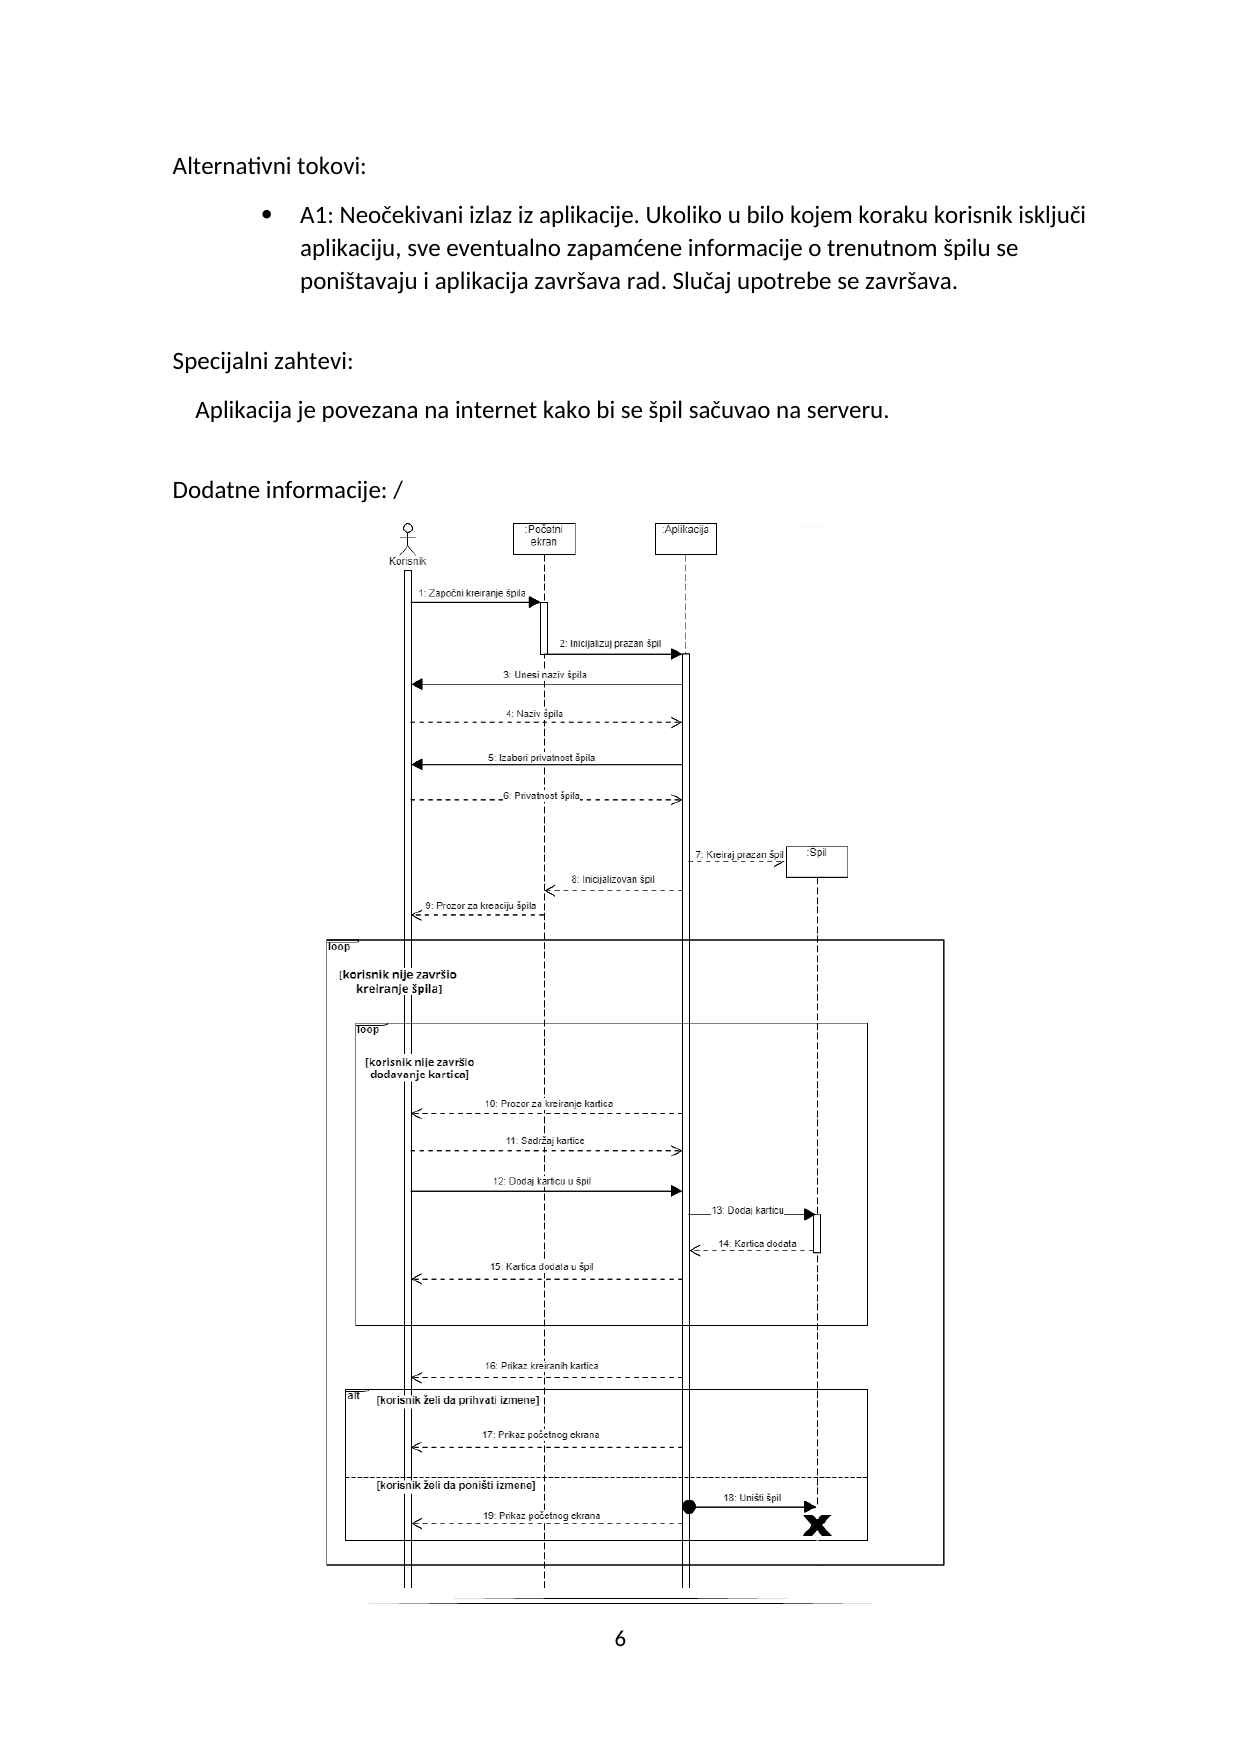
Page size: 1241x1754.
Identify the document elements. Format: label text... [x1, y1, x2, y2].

text Aplikacija je povezana na internet kako bi se špil sačuvao na serveru. [150, 394, 1090, 455]
text Dodatne informacije: / [150, 474, 1090, 505]
text Specijalni zahtevi: [150, 345, 1090, 376]
list A1: Neočekivani izlaz iz aplikacije. Ukoliko u bilo kojem koraku korisnik isključi aplikaciju, sve eventualno zapamćene informacije o trenutnom špilu se poništavaju i aplikacija završava rad. Slučaj upotrebe se završava. [262, 199, 1090, 326]
text Alternativni tokovi: [150, 150, 1090, 181]
picture [150, 523, 1053, 1588]
